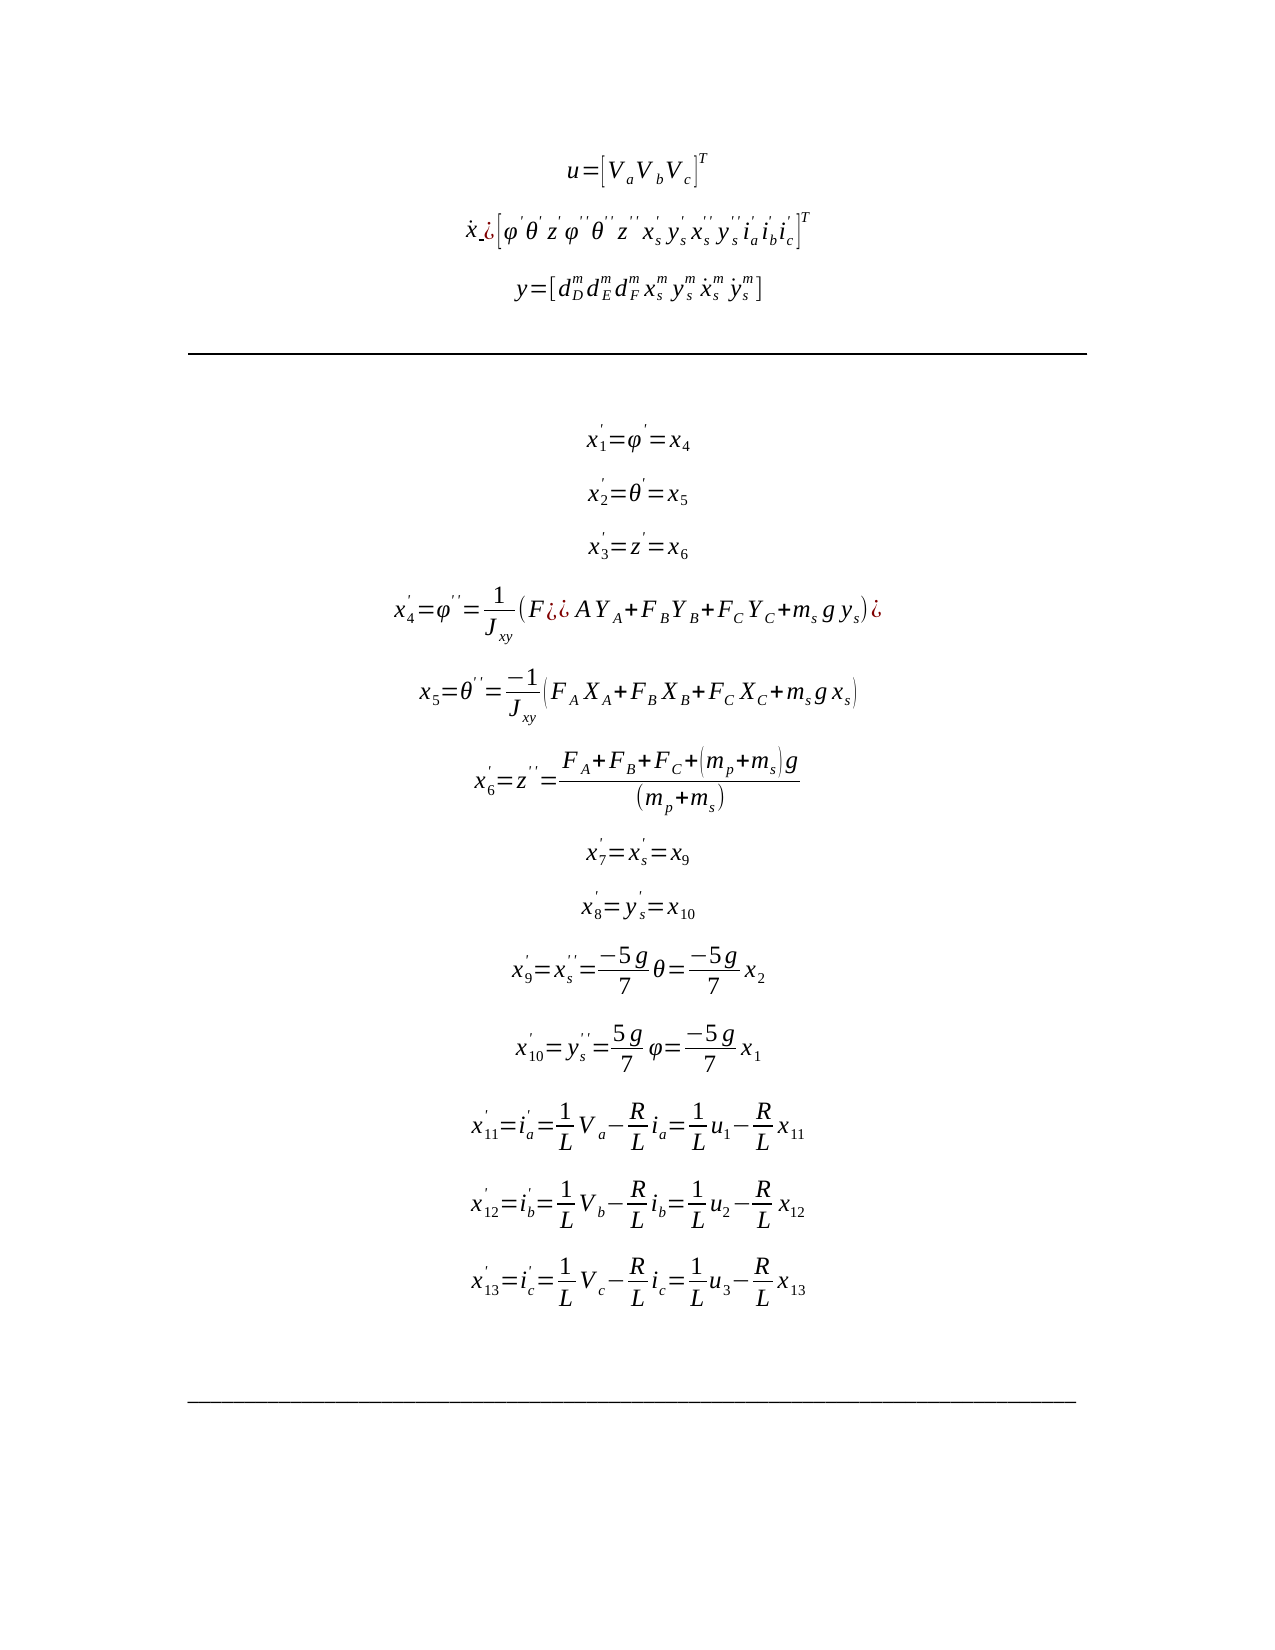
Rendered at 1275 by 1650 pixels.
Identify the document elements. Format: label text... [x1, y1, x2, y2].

text ______________________________________________________________________________ [187, 1378, 1087, 1406]
